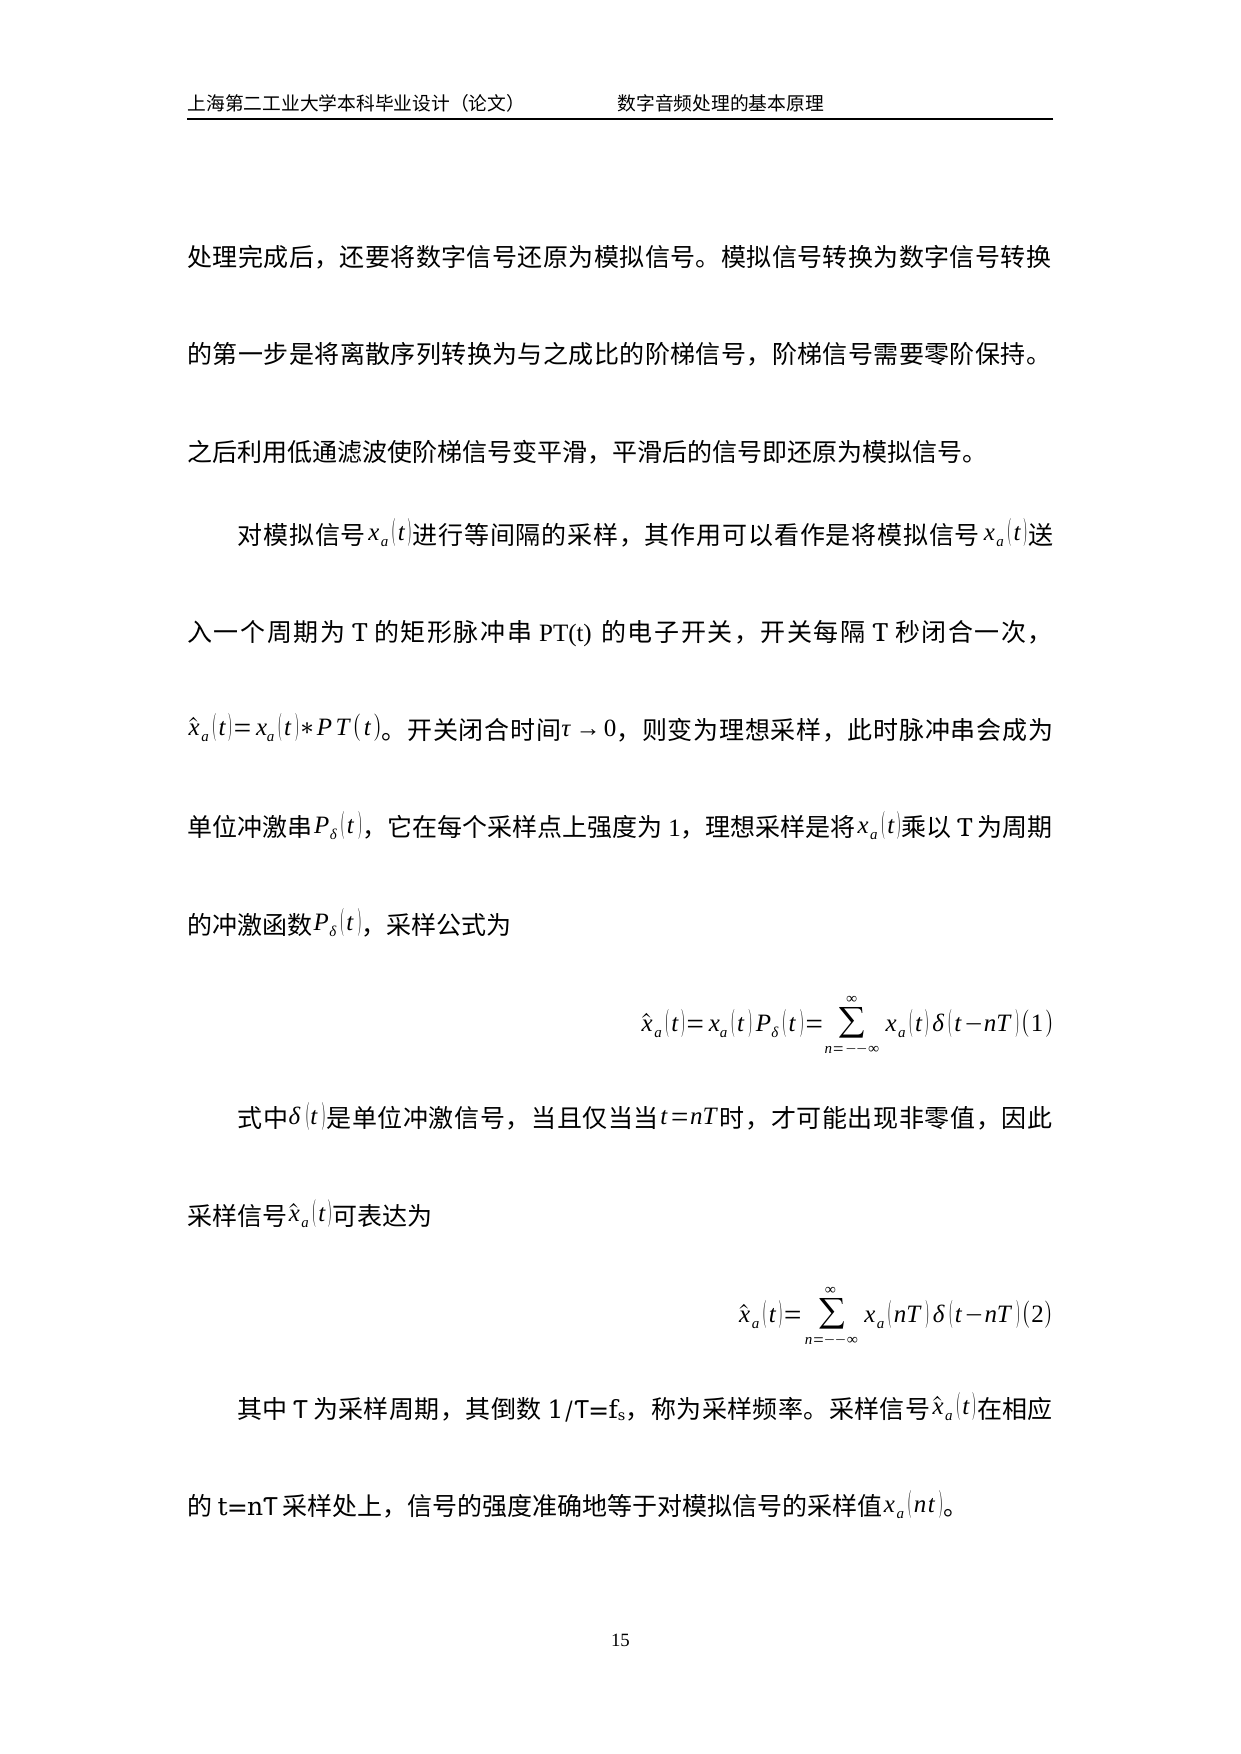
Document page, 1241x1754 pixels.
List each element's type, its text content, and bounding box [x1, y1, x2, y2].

text 其中Ƭ为采样周期，其倒数1/Ƭ=fs，称为采样频率。采样信号在相应的t=nƬ采样处上，信号的强度准确地等于对模拟信号的采样值。 [187, 1375, 1053, 1537]
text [187, 223, 1053, 483]
text 式中是单位冲激信号，当且仅当当时，才可能出现非零值，因此采样信号可表达为 [187, 1084, 1053, 1247]
text 对模拟信号进行等间隔的采样，其作用可以看作是将模拟信号送入一个周期为Ƭ的矩形脉冲串PT(t) 的电子开关，开关每隔Ƭ秒闭合一次，。开关闭合时间，则变为理想采样，此时脉冲串会成为单位冲激串，它在每个采样点上强度为1，理想采样是将乘以Ƭ为周期的冲激函数，采样公式为 [187, 501, 1053, 956]
